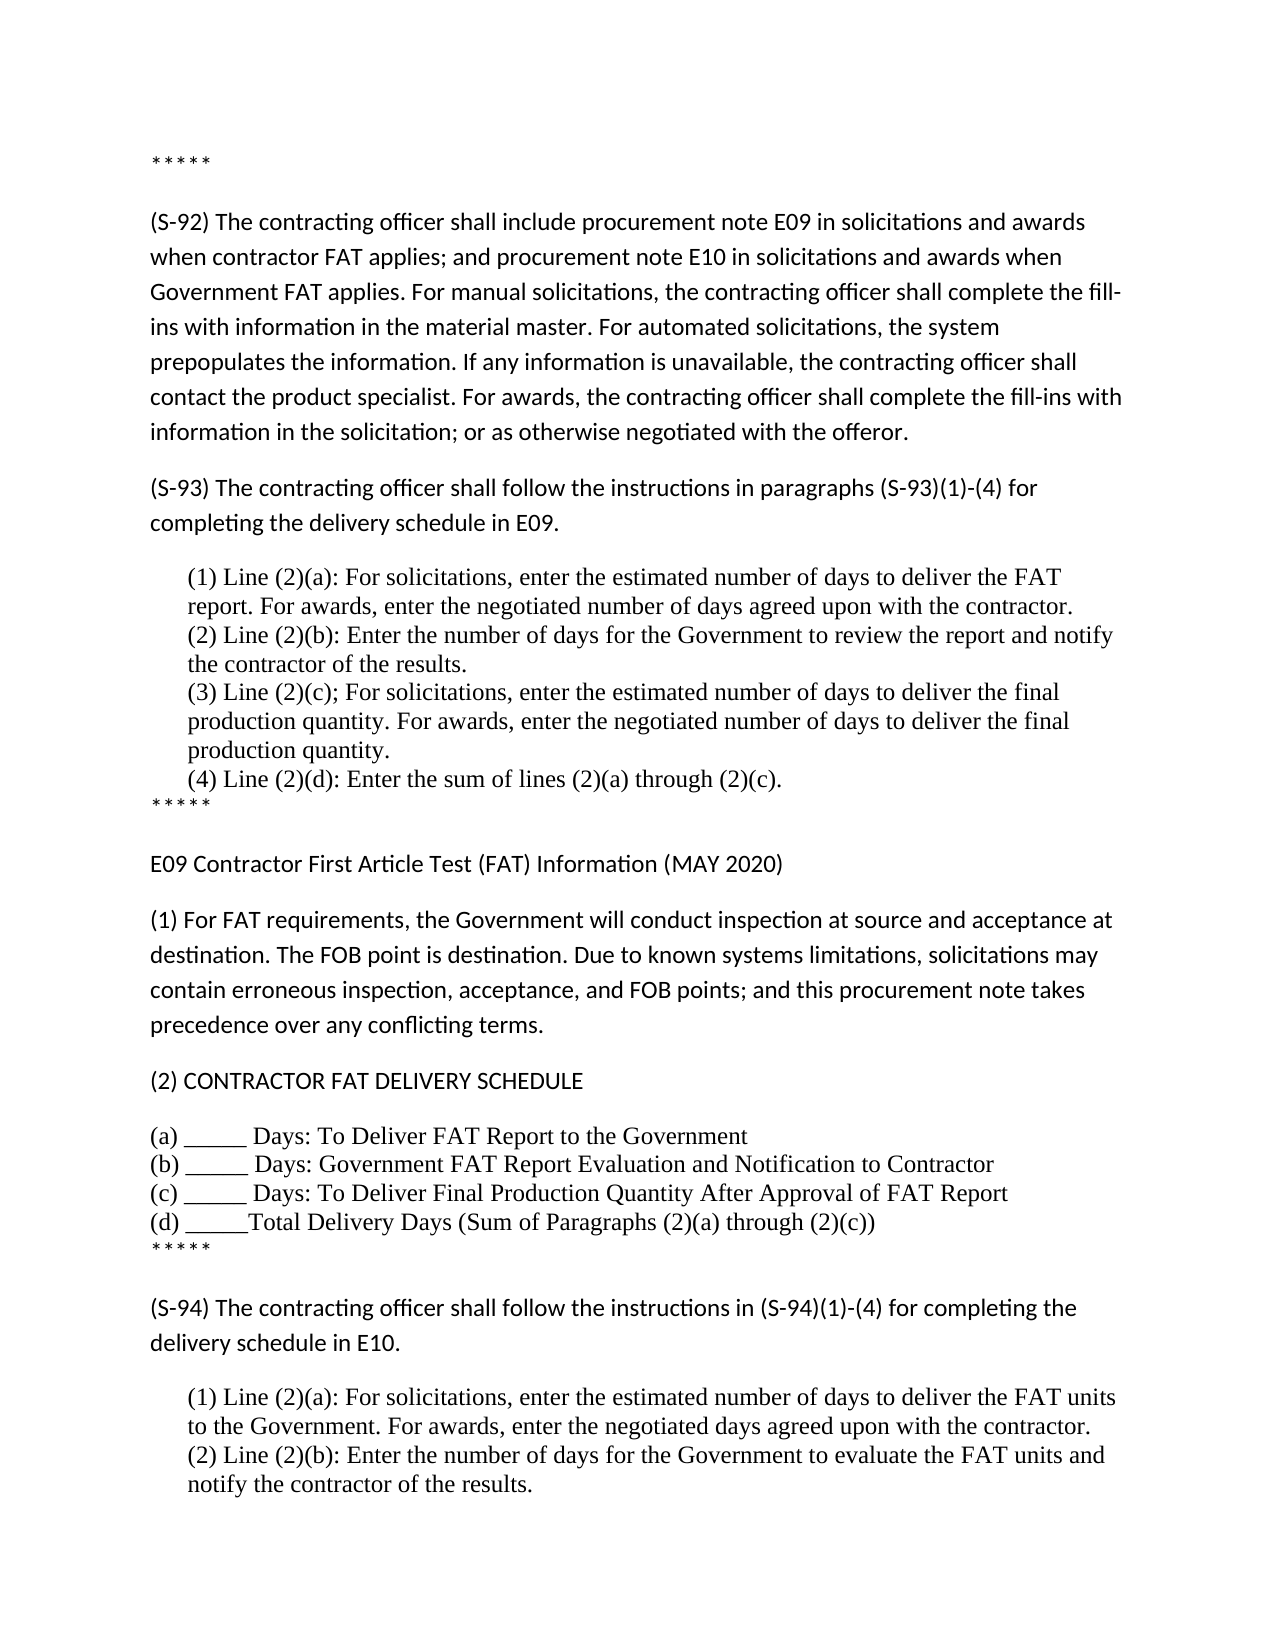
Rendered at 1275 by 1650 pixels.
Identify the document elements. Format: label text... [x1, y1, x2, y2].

text ***** [150, 792, 1125, 823]
list (a) _____ Days: To Deliver FAT Report to the Government [150, 1121, 1125, 1149]
text (S-94) The contracting officer shall follow the instructions in (S-94)(1)-(4) for completing the delivery schedule in E10. [150, 1292, 1125, 1357]
list (1) Line (2)(a): For solicitations, enter the estimated number of days to deliver the FAT report. For awards, enter the negotiated number of days agreed upon with the contractor. [187, 562, 1125, 620]
text (S-93) The contracting officer shall follow the instructions in paragraphs (S-93)(1)-(4) for completing the delivery schedule in E09. [150, 472, 1125, 537]
text ***** [150, 1236, 1125, 1266]
text ***** [150, 150, 1125, 181]
text E09 Contractor First Article Test (FAT) Information (MAY 2020) [150, 848, 1125, 879]
text (1) For FAT requirements, the Government will conduct inspection at source and acceptance at destination. The FOB point is destination. Due to known systems limitations, solicitations may contain erroneous inspection, acceptance, and FOB points; and this procurement note takes precedence over any conflicting terms. [150, 904, 1125, 1040]
list (b) _____ Days: Government FAT Report Evaluation and Notification to Contractor [150, 1149, 1125, 1178]
list (4) Line (2)(d): Enter the sum of lines (2)(a) through (2)(c). [187, 764, 1125, 792]
text (S-92) The contracting officer shall include procurement note E09 in solicitations and awards when contractor FAT applies; and procurement note E10 in solicitations and awards when Government FAT applies. For manual solicitations, the contracting officer shall complete the fill-ins with information in the material master. For automated solicitations, the system prepopulates the information. If any information is unavailable, the contracting officer shall contact the product specialist. For awards, the contracting officer shall complete the fill-ins with information in the solicitation; or as otherwise negotiated with the offeror. [150, 206, 1125, 446]
list (d) _____Total Delivery Days (Sum of Paragraphs (2)(a) through (2)(c)) [150, 1207, 1125, 1236]
list (2) Line (2)(b): Enter the number of days for the Government to evaluate the FAT units and notify the contractor of the results. [187, 1440, 1125, 1497]
list (2) Line (2)(b): Enter the number of days for the Government to review the report and notify the contractor of the results. [187, 620, 1125, 677]
text (2) CONTRACTOR FAT DELIVERY SCHEDULE [150, 1065, 1125, 1096]
list (3) Line (2)(c); For solicitations, enter the estimated number of days to deliver the final production quantity. For awards, enter the negotiated number of days to deliver the final production quantity. [187, 677, 1125, 764]
list (c) _____ Days: To Deliver Final Production Quantity After Approval of FAT Report [150, 1178, 1125, 1207]
list (1) Line (2)(a): For solicitations, enter the estimated number of days to deliver the FAT units to the Government. For awards, enter the negotiated days agreed upon with the contractor. [187, 1382, 1125, 1440]
